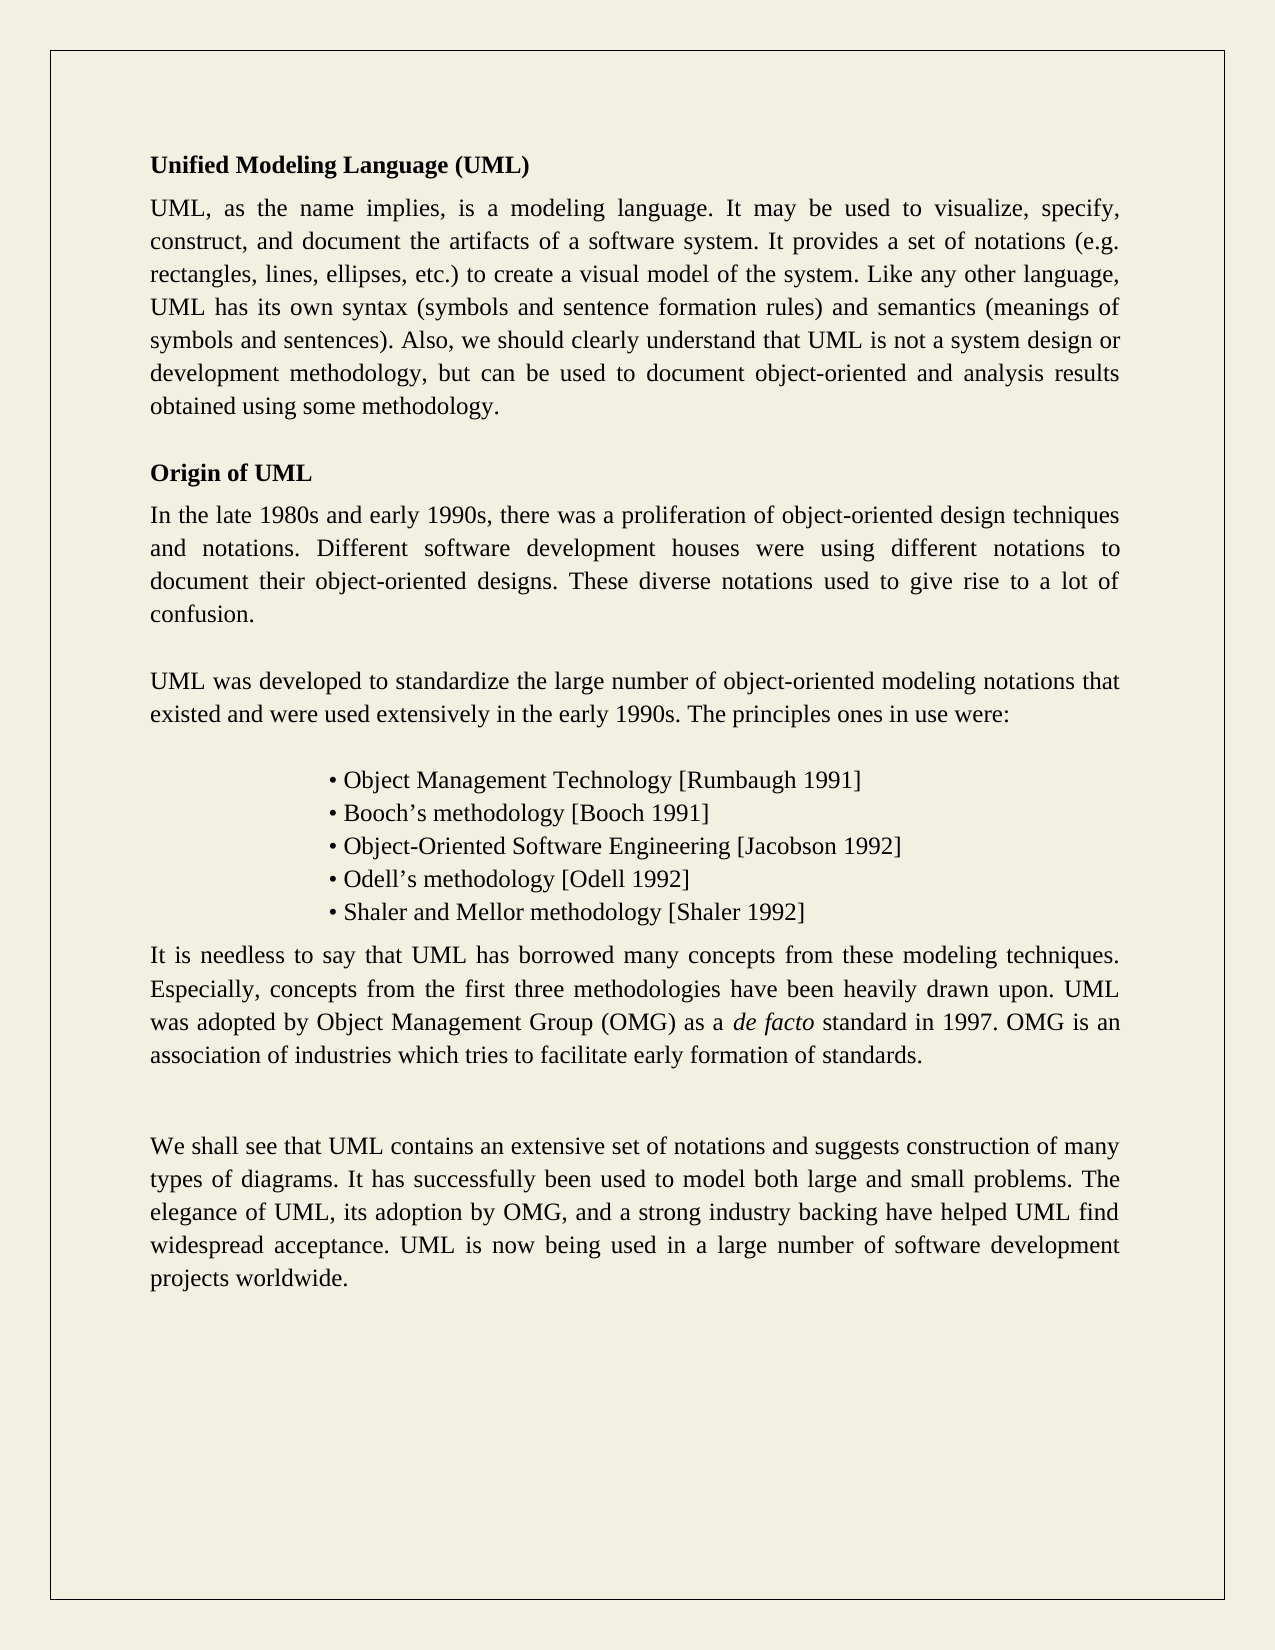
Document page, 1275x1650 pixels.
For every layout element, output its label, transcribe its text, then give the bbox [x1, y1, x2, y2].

list Object-Oriented Software Engineering [Jacobson 1992] [328, 831, 1162, 860]
list Odell’s methodology [Odell 1992] [328, 864, 1162, 893]
text We shall see that UML contains an extensive set of notations and suggests construction of many types of diagrams. It has successfully been used to model both large and small problems. The elegance of UML, its adoption by OMG, and a strong industry backing have helped UML find widespread acceptance. UML is now being used in a large number of software development projects worldwide. [150, 1131, 1121, 1292]
text In the late 1980s and early 1990s, there was a proliferation of object-oriented design techniques and notations. Different software development houses were using different notations to document their object-oriented designs. These diverse notations used to give rise to a lot of confusion. [150, 500, 1121, 628]
list Shaler and Mellor methodology [Shaler 1992] [328, 897, 1162, 926]
list Booch’s methodology [Booch 1991] [328, 798, 1162, 827]
text It is needless to say that UML has borrowed many concepts from these modeling techniques. Especially, concepts from the first three methodologies have been heavily drawn upon. UML was adopted by Object Management Group (OMG) as a de facto standard in 1997. OMG is an association of industries which tries to facilitate early formation of standards. [150, 941, 1121, 1068]
list Object Management Technology [Rumbaugh 1991] [328, 765, 1162, 794]
text UML was developed to standardize the large number of object-oriented modeling notations that existed and were used extensively in the early 1990s. The principles ones in use were: [150, 666, 1121, 728]
subtitle Unified Modeling Language (UML) [150, 150, 1162, 179]
text UML, as the name implies, is a modeling language. It may be used to visualize, specify, construct, and document the artifacts of a software system. It provides a set of notations (e.g. rectangles, lines, ellipses, etc.) to create a visual model of the system. Like any other language, UML has its own syntax (symbols and sentence formation rules) and semantics (meanings of symbols and sentences). Also, we should clearly understand that UML is not a system design or development methodology, but can be used to document object-oriented and analysis results obtained using some methodology. [150, 193, 1121, 419]
subtitle Origin of UML [150, 458, 1162, 486]
